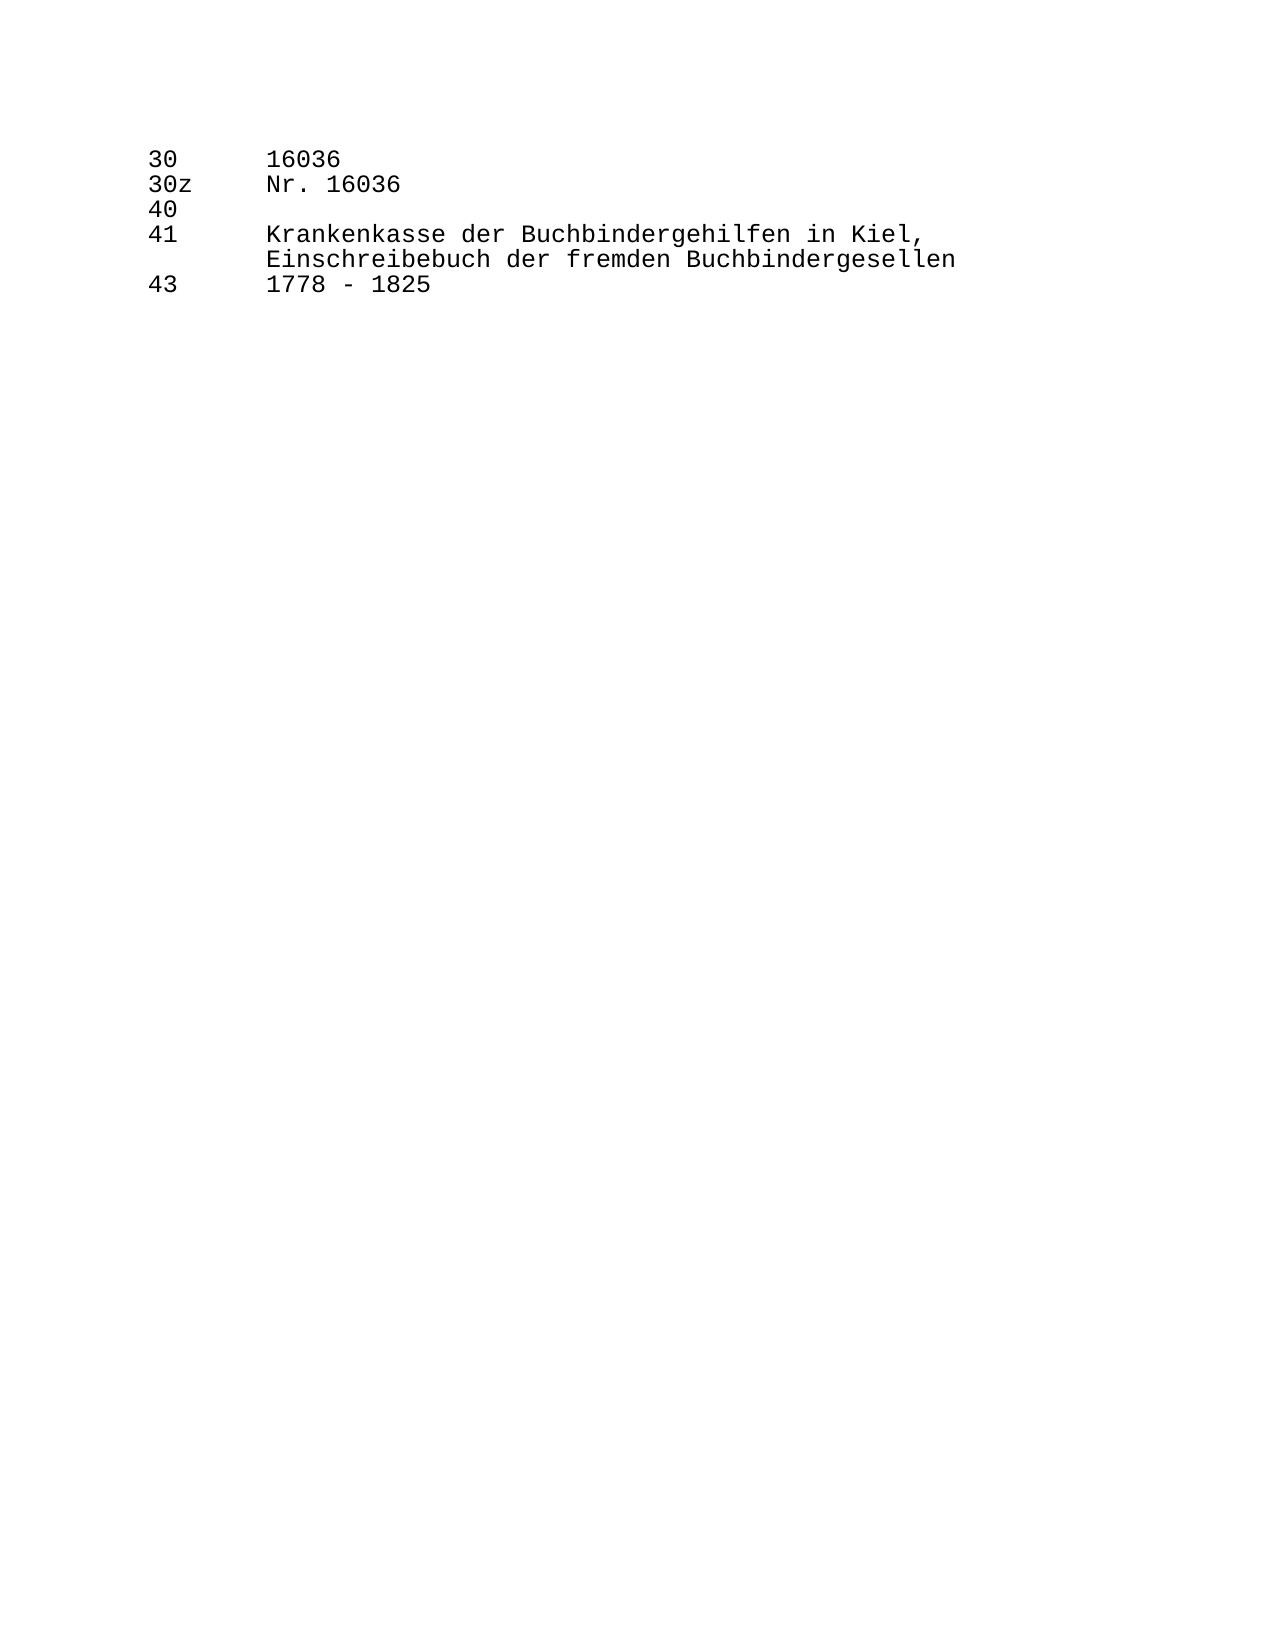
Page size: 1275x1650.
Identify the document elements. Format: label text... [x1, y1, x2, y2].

text 41 Krankenkasse der s[Buchbindergehilfe]sn in Kiel, Einschreibebuch der fremden Buchbindergesellen [148, 223, 1127, 273]
text 30 16036 [148, 148, 1127, 173]
text 30z Nr. 16036 [148, 173, 1127, 198]
text 43 1778 - 1825 [148, 273, 1127, 298]
text 40 <-> [148, 198, 1127, 223]
